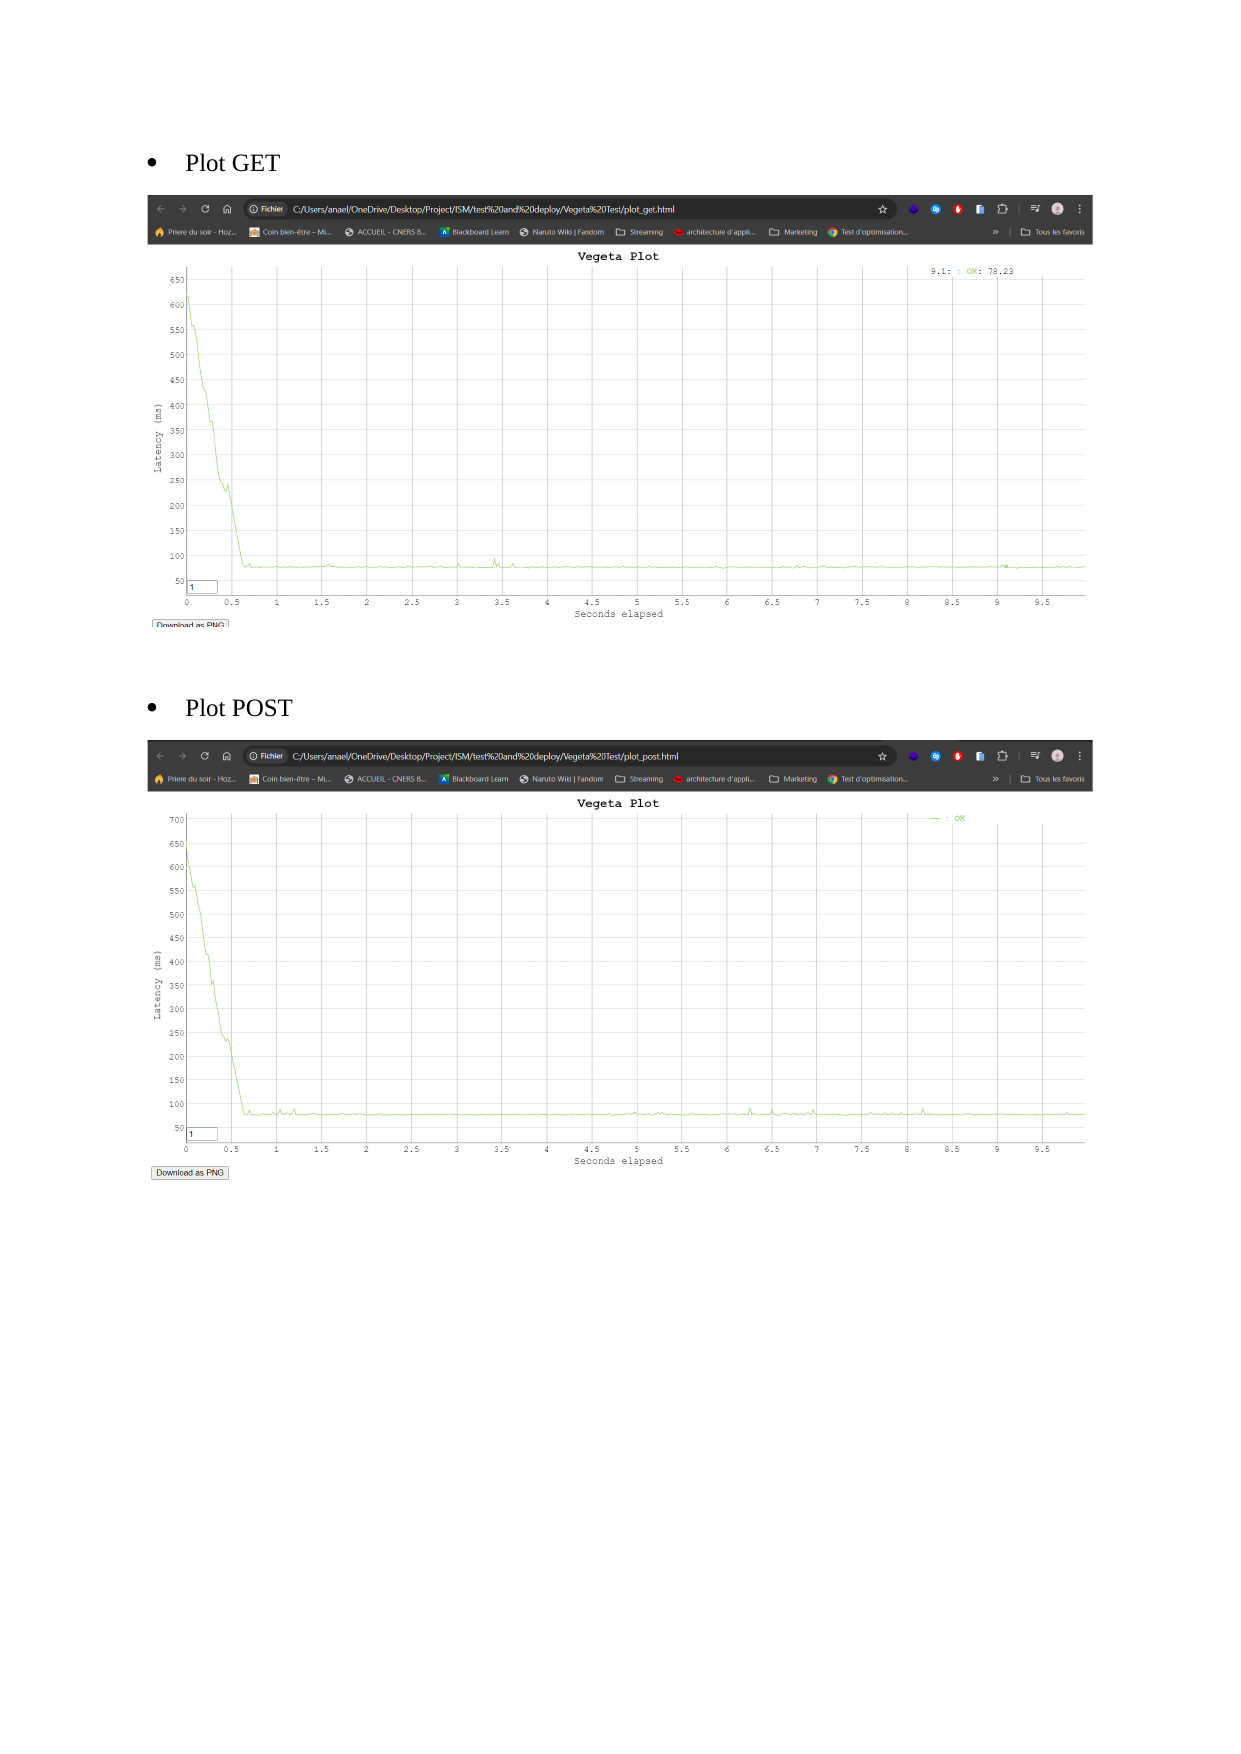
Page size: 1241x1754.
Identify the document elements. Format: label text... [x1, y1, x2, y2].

picture [147, 740, 1093, 1182]
list Plot POST [148, 693, 1093, 722]
picture [147, 195, 1093, 627]
list Plot GET [148, 148, 1093, 176]
